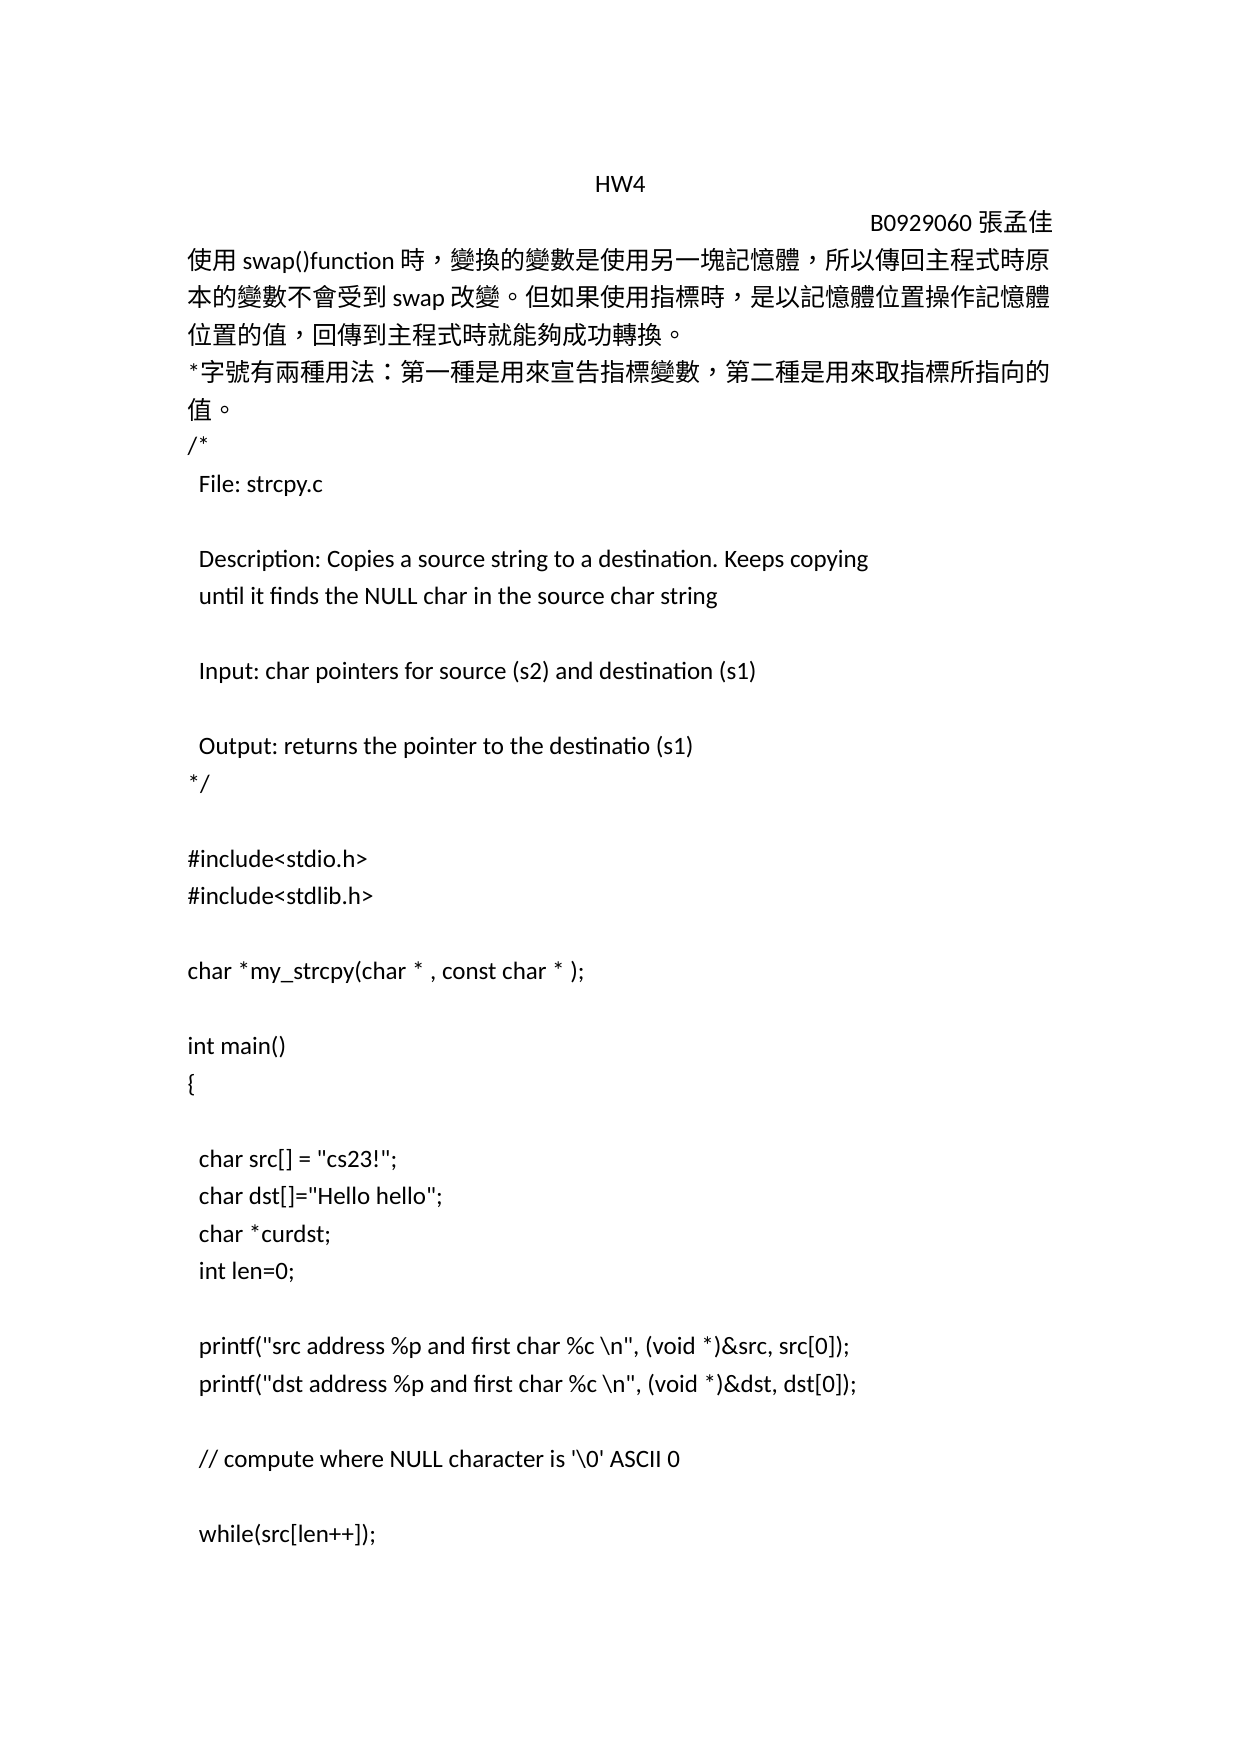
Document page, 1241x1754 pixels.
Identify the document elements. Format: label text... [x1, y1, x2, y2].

text Input: char pointers for source (s2) and destination (s1) [187, 652, 1053, 689]
text /* [187, 427, 1053, 464]
text int len=0; [187, 1252, 1053, 1289]
text char src[] = "cs23!"; [187, 1139, 1053, 1177]
text Output: returns the pointer to the destinatio (s1) [187, 727, 1053, 764]
text HW4 [187, 164, 1053, 202]
text printf("dst address %p and first char %c \n", (void *)&dst, dst[0]); [187, 1364, 1053, 1402]
text char *curdst; [187, 1214, 1053, 1252]
text // compute where NULL character is '\0' ASCII 0 [187, 1439, 1053, 1477]
text B0929060 張孟佳 [187, 202, 1053, 239]
text */ [187, 764, 1053, 802]
text 使用swap()function時，變換的變數是使用另一塊記憶體，所以傳回主程式時原本的變數不會受到swap改變。但如果使用指標時，是以記憶體位置操作記憶體位置的值，回傳到主程式時就能夠成功轉換。 [187, 239, 1053, 352]
text char *my_strcpy(char * , const char * ); [187, 952, 1053, 989]
text File: strcpy.c [187, 464, 1053, 502]
text #include<stdio.h> [187, 839, 1053, 877]
text printf("src address %p and first char %c \n", (void *)&src, src[0]); [187, 1327, 1053, 1364]
text { [187, 1064, 1053, 1102]
text int main() [187, 1027, 1053, 1064]
text while(src[len++]); [187, 1514, 1053, 1552]
text char dst[]="Hello hello"; [187, 1177, 1053, 1214]
text *字號有兩種用法：第一種是用來宣告指標變數，第二種是用來取指標所指向的值。 [187, 352, 1053, 427]
text until it finds the NULL char in the source char string [187, 577, 1053, 614]
text Description: Copies a source string to a destination. Keeps copying [187, 539, 1053, 577]
text #include<stdlib.h> [187, 877, 1053, 914]
